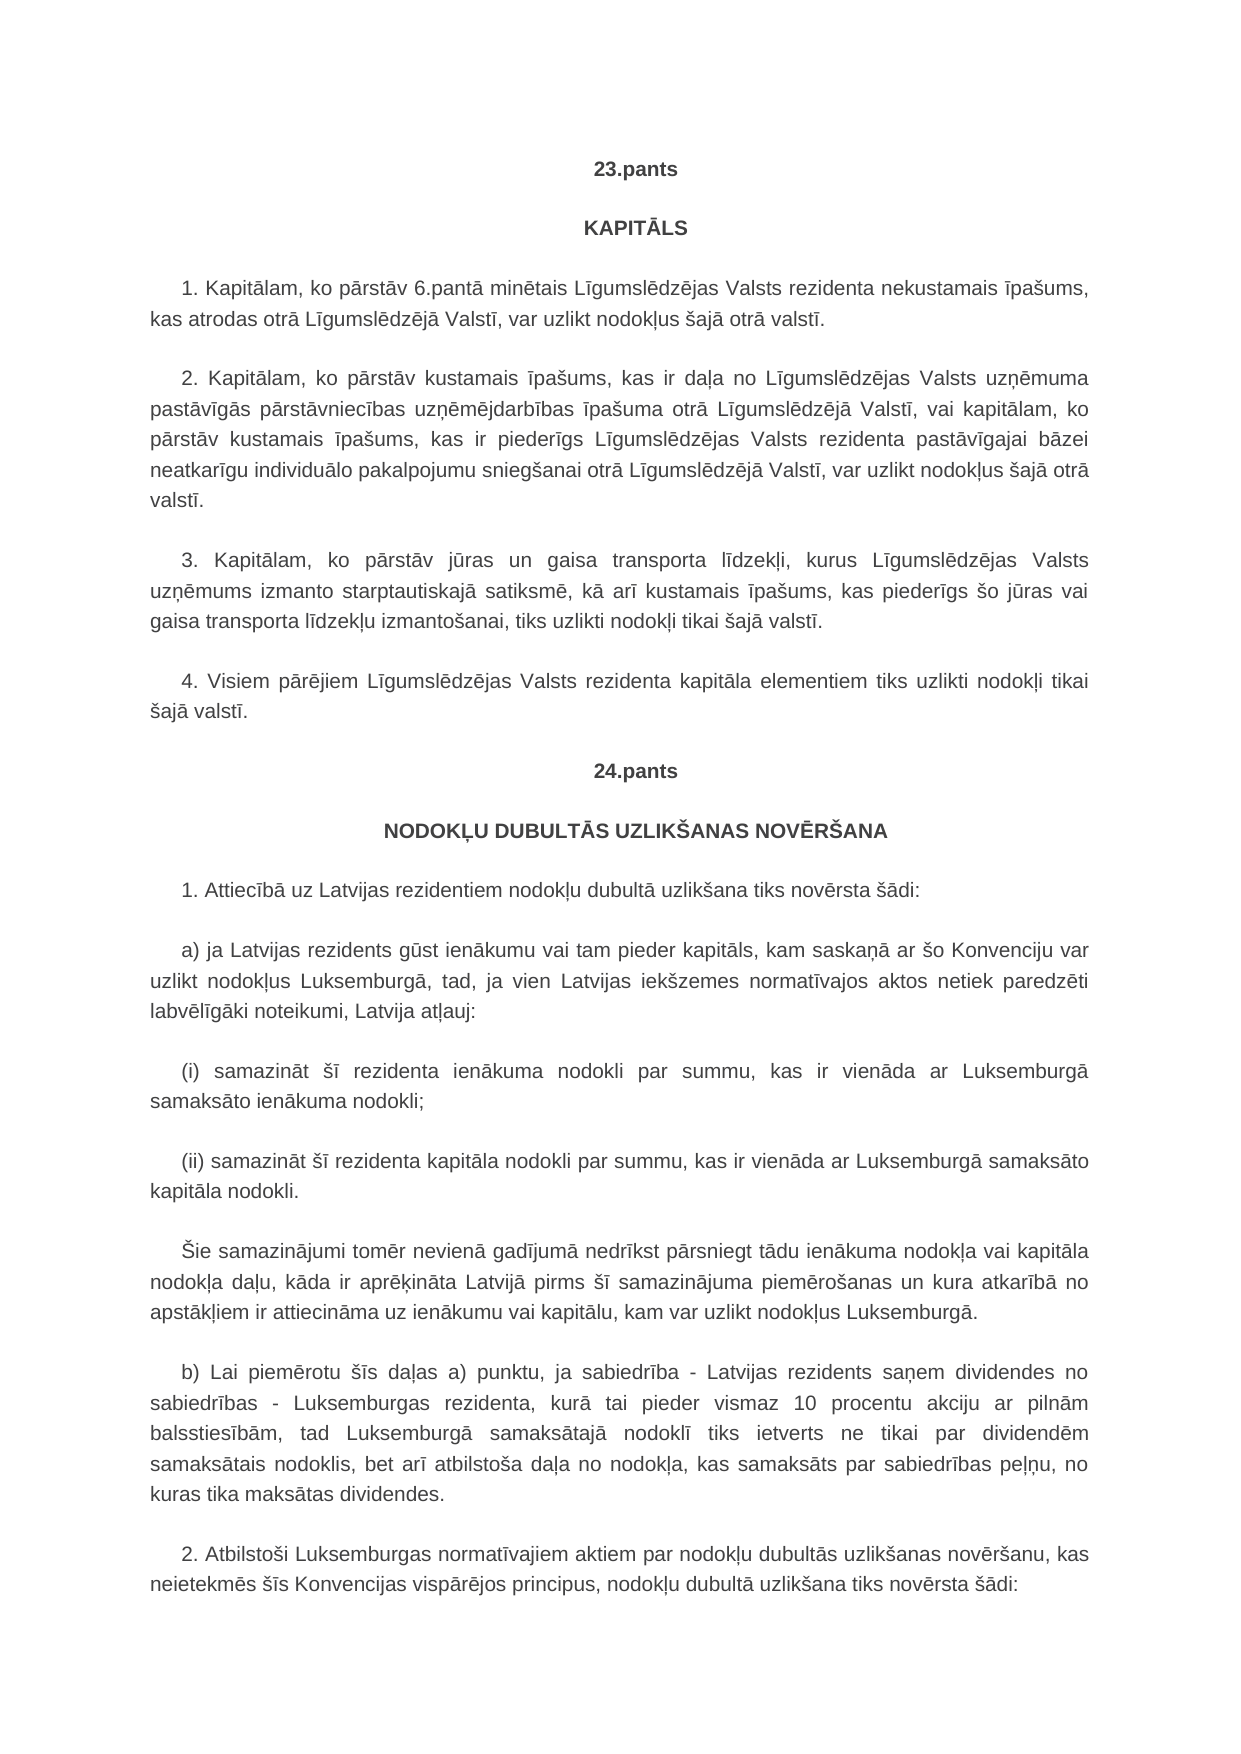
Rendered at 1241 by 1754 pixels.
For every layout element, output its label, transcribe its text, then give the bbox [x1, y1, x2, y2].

text 2. Atbilstoši Luksemburgas normatīvajiem aktiem par nodokļu dubultās uzlikšanas novēršanu, kas neietekmēs šīs Konvencijas vispārējos principus, nodokļu dubultā uzlikšana tiks novērsta šādi: [150, 1535, 1090, 1596]
text Šie samazinājumi tomēr nevienā gadījumā nedrīkst pārsniegt tādu ienākuma nodokļa vai kapitāla nodokļa daļu, kāda ir aprēķināta Latvijā pirms šī samazinājuma piemērošanas un kura atkarībā no apstākļiem ir attiecināma uz ienākumu vai kapitālu, kam var uzlikt nodokļus Luksemburgā. [150, 1232, 1090, 1324]
text 24.pants [150, 752, 1090, 783]
text 2. Kapitālam, ko pārstāv kustamais īpašums, kas ir daļa no Līgumslēdzējas Valsts uzņēmuma pastāvīgās pārstāvniecības uzņēmējdarbības īpašuma otrā Līgumslēdzējā Valstī, vai kapitālam, ko pārstāv kustamais īpašums, kas ir piederīgs Līgumslēdzējas Valsts rezidenta pastāvīgajai bāzei neatkarīgu individuālo pakalpojumu sniegšanai otrā Līgumslēdzējā Valstī, var uzlikt nodokļus šajā otrā valstī. [150, 359, 1090, 512]
text 1. Kapitālam, ko pārstāv 6.pantā minētais Līgumslēdzējas Valsts rezidenta nekustamais īpašums, kas atrodas otrā Līgumslēdzējā Valstī, var uzlikt nodokļus šajā otrā valstī. [150, 269, 1090, 330]
text 4. Visiem pārējiem Līgumslēdzējas Valsts rezidenta kapitāla elementiem tiks uzlikti nodokļi tikai šajā valstī. [150, 662, 1090, 723]
text 23.pants [150, 150, 1090, 181]
text KAPITĀLS [150, 210, 1090, 240]
text NODOKĻU DUBULTĀS UZLIKŠANAS NOVĒRŠANA [150, 812, 1090, 842]
text b) Lai piemērotu šīs daļas a) punktu, ja sabiedrība - Latvijas rezidents saņem dividendes no sabiedrības - Luksemburgas rezidenta, kurā tai pieder vismaz 10 procentu akciju ar pilnām balsstiesībām, tad Luksemburgā samaksātajā nodoklī tiks ietverts ne tikai par dividendēm samaksātais nodoklis, bet arī atbilstoša daļa no nodokļa, kas samaksāts par sabiedrības peļņu, no kuras tika maksātas dividendes. [150, 1353, 1090, 1506]
text 3. Kapitālam, ko pārstāv jūras un gaisa transporta līdzekļi, kurus Līgumslēdzējas Valsts uzņēmums izmanto starptautiskajā satiksmē, kā arī kustamais īpašums, kas piederīgs šo jūras vai gaisa transporta līdzekļu izmantošanai, tiks uzlikti nodokļi tikai šajā valstī. [150, 541, 1090, 633]
text a) ja Latvijas rezidents gūst ienākumu vai tam pieder kapitāls, kam saskaņā ar šo Konvenciju var uzlikt nodokļus Luksemburgā, tad, ja vien Latvijas iekšzemes normatīvajos aktos netiek paredzēti labvēlīgāki noteikumi, Latvija atļauj: [150, 931, 1090, 1023]
text 1. Attiecībā uz Latvijas rezidentiem nodokļu dubultā uzlikšana tiks novērsta šādi: [150, 872, 1090, 902]
text (i) samazināt šī rezidenta ienākuma nodokli par summu, kas ir vienāda ar Luksemburgā samaksāto ienākuma nodokli; [150, 1052, 1090, 1113]
text (ii) samazināt šī rezidenta kapitāla nodokli par summu, kas ir vienāda ar Luksemburgā samaksāto kapitāla nodokli. [150, 1142, 1090, 1203]
